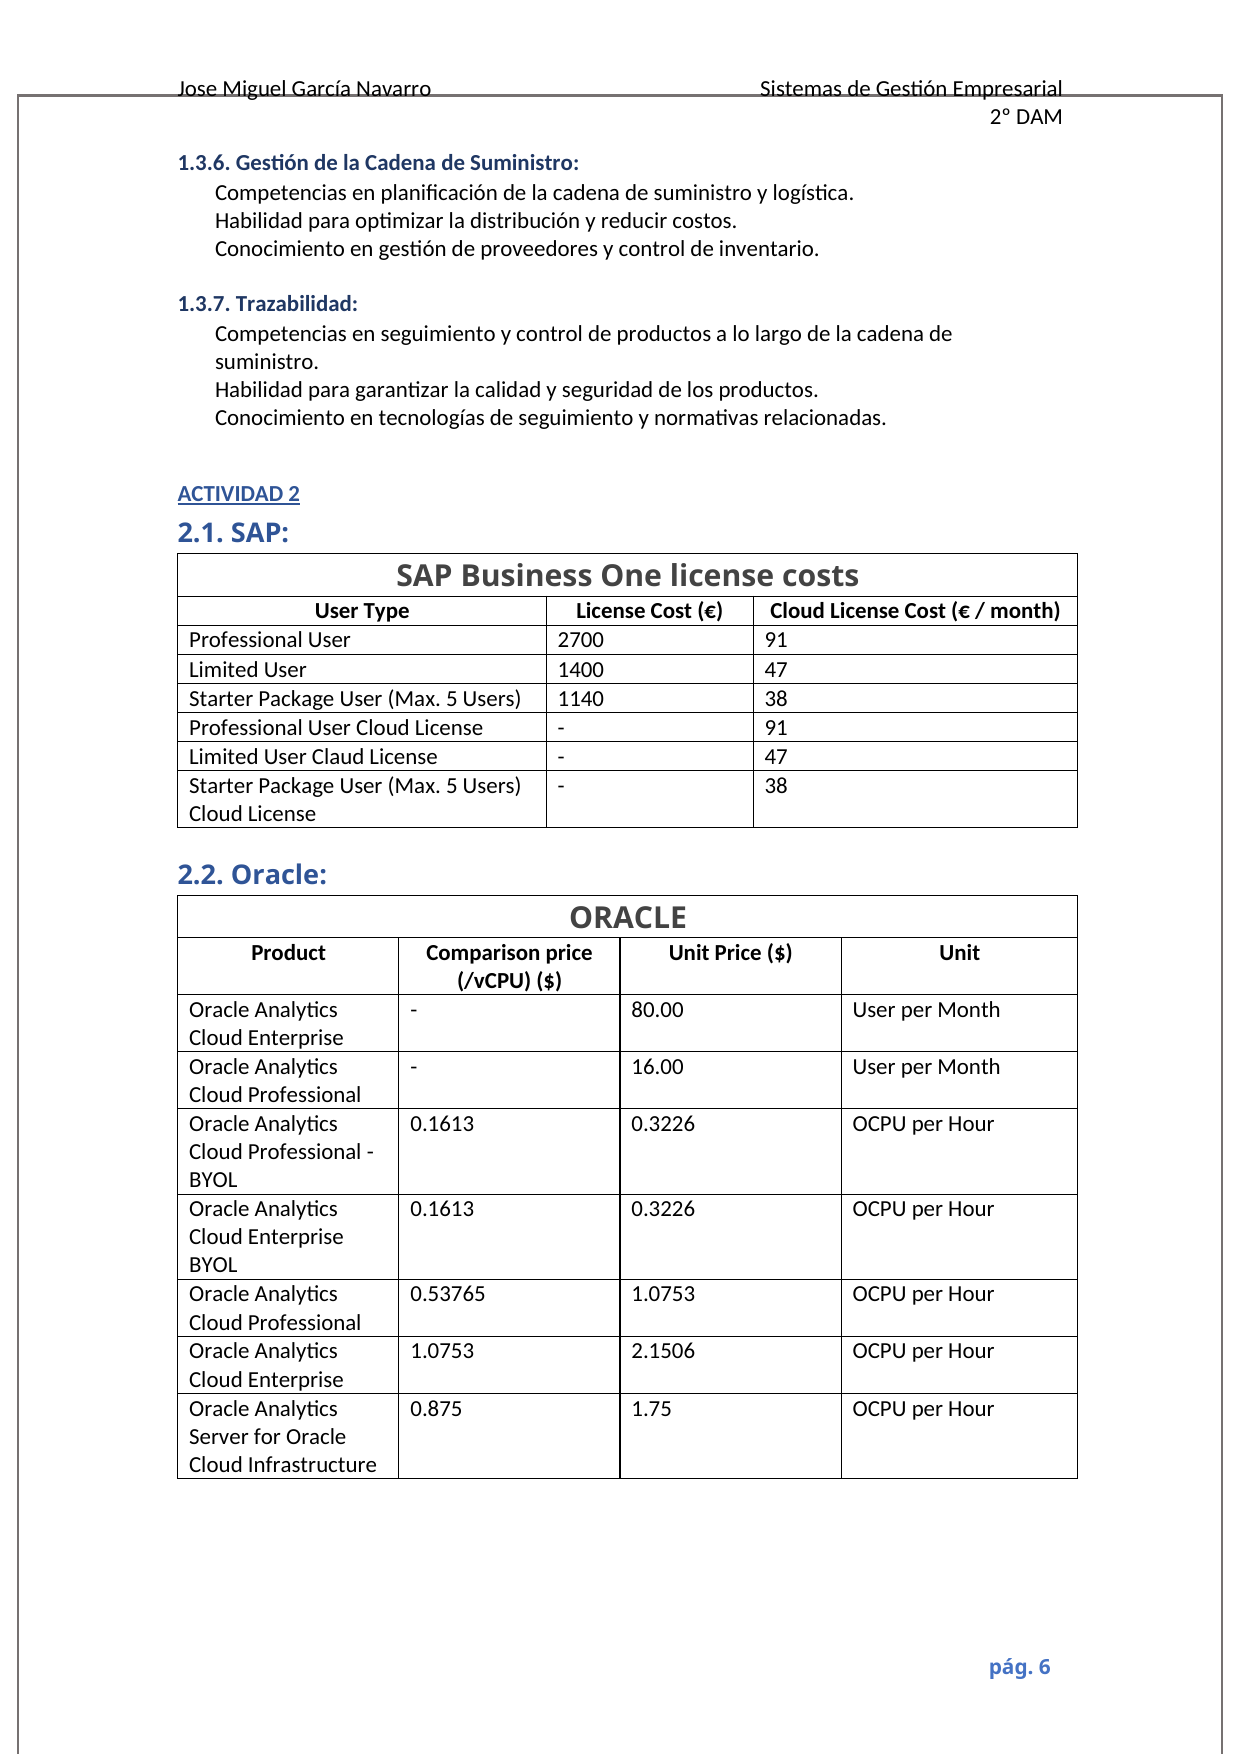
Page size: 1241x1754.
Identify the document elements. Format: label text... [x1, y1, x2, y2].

subtitle 2.2. Oracle: [177, 855, 1063, 892]
table_cell 2700 [547, 626, 753, 654]
subtitle ACTIVIDAD 2 [177, 479, 1063, 507]
table_cell Oracle Analytics Cloud Enterprise [178, 995, 398, 1051]
table_cell - [547, 742, 753, 770]
table_cell 1400 [547, 655, 753, 683]
table_cell Oracle Analytics Cloud Professional [178, 1280, 398, 1336]
table_cell Unit [842, 938, 1077, 994]
table_header SAP Business One license costs [178, 554, 1077, 596]
table_cell OCPU per Hour [842, 1337, 1077, 1393]
table_cell - [547, 771, 753, 827]
table_cell User Type [178, 597, 546, 624]
text Competencias en planificación de la cadena de suministro y logística. [215, 178, 1063, 206]
table_cell - [399, 995, 619, 1051]
table_cell OCPU per Hour [842, 1109, 1077, 1193]
table_cell User per Month [842, 1052, 1077, 1108]
table_cell 47 [754, 742, 1077, 770]
table_cell - [547, 713, 753, 741]
table_cell 0.3226 [621, 1109, 841, 1193]
table_cell 0.3226 [621, 1195, 841, 1278]
table_cell 38 [754, 771, 1077, 827]
table_cell Product [178, 938, 398, 994]
table_cell Professional User [178, 626, 546, 654]
table_cell 38 [754, 684, 1077, 712]
table_cell 1.0753 [399, 1337, 619, 1393]
table_cell Starter Package User (Max. 5 Users) Cloud License [178, 771, 546, 827]
table_cell OCPU per Hour [842, 1394, 1077, 1478]
table_cell OCPU per Hour [842, 1280, 1077, 1336]
table_cell Oracle Analytics Cloud Enterprise [178, 1337, 398, 1393]
table_cell 1.75 [621, 1394, 841, 1478]
table_cell 1140 [547, 684, 753, 712]
table_cell 91 [754, 626, 1077, 654]
table_cell Oracle Analytics Cloud Professional [178, 1052, 398, 1108]
table_cell 0.53765 [399, 1280, 619, 1336]
table_cell 47 [754, 655, 1077, 683]
table_cell 2.1506 [621, 1337, 841, 1393]
text Conocimiento en tecnologías de seguimiento y normativas relacionadas. [215, 403, 1063, 431]
text Habilidad para garantizar la calidad y seguridad de los productos. [215, 375, 1063, 403]
table_cell 16.00 [621, 1052, 841, 1108]
table_cell Oracle Analytics Cloud Professional - BYOL [178, 1109, 398, 1193]
table_cell License Cost (€) [547, 597, 753, 624]
table_header ORACLE [178, 896, 1077, 937]
table_cell Starter Package User (Max. 5 Users) [178, 684, 546, 712]
table_cell Unit Price ($) [621, 938, 841, 994]
table_cell - [399, 1052, 619, 1108]
table_cell 1.0753 [621, 1280, 841, 1336]
table_cell 0.1613 [399, 1109, 619, 1193]
table_cell OCPU per Hour [842, 1195, 1077, 1278]
table_cell Oracle Analytics Cloud Enterprise BYOL [178, 1195, 398, 1278]
text Habilidad para optimizar la distribución y reducir costos. [215, 206, 1063, 234]
table_cell Oracle Analytics Server for Oracle Cloud Infrastructure [178, 1394, 398, 1478]
table_cell Comparison price (/vCPU) ($) [399, 938, 619, 994]
subtitle 2.1. SAP: [177, 513, 1063, 550]
table_cell Professional User Cloud License [178, 713, 546, 741]
table_cell Cloud License Cost (€ / month) [754, 597, 1077, 624]
table_cell 0.875 [399, 1394, 619, 1478]
table_cell 91 [754, 713, 1077, 741]
table_cell User per Month [842, 995, 1077, 1051]
subtitle 1.3.6. Gestión de la Cadena de Suministro: [177, 148, 1063, 176]
table_cell 0.1613 [399, 1195, 619, 1278]
table_cell 80.00 [621, 995, 841, 1051]
table_cell Limited User [178, 655, 546, 683]
text Conocimiento en gestión de proveedores y control de inventario. [215, 234, 1063, 262]
table_cell Limited User Claud License [178, 742, 546, 770]
subtitle 1.3.7. Trazabilidad: [177, 289, 1063, 317]
text Competencias en seguimiento y control de productos a lo largo de la cadena de suministro. [215, 319, 1063, 375]
